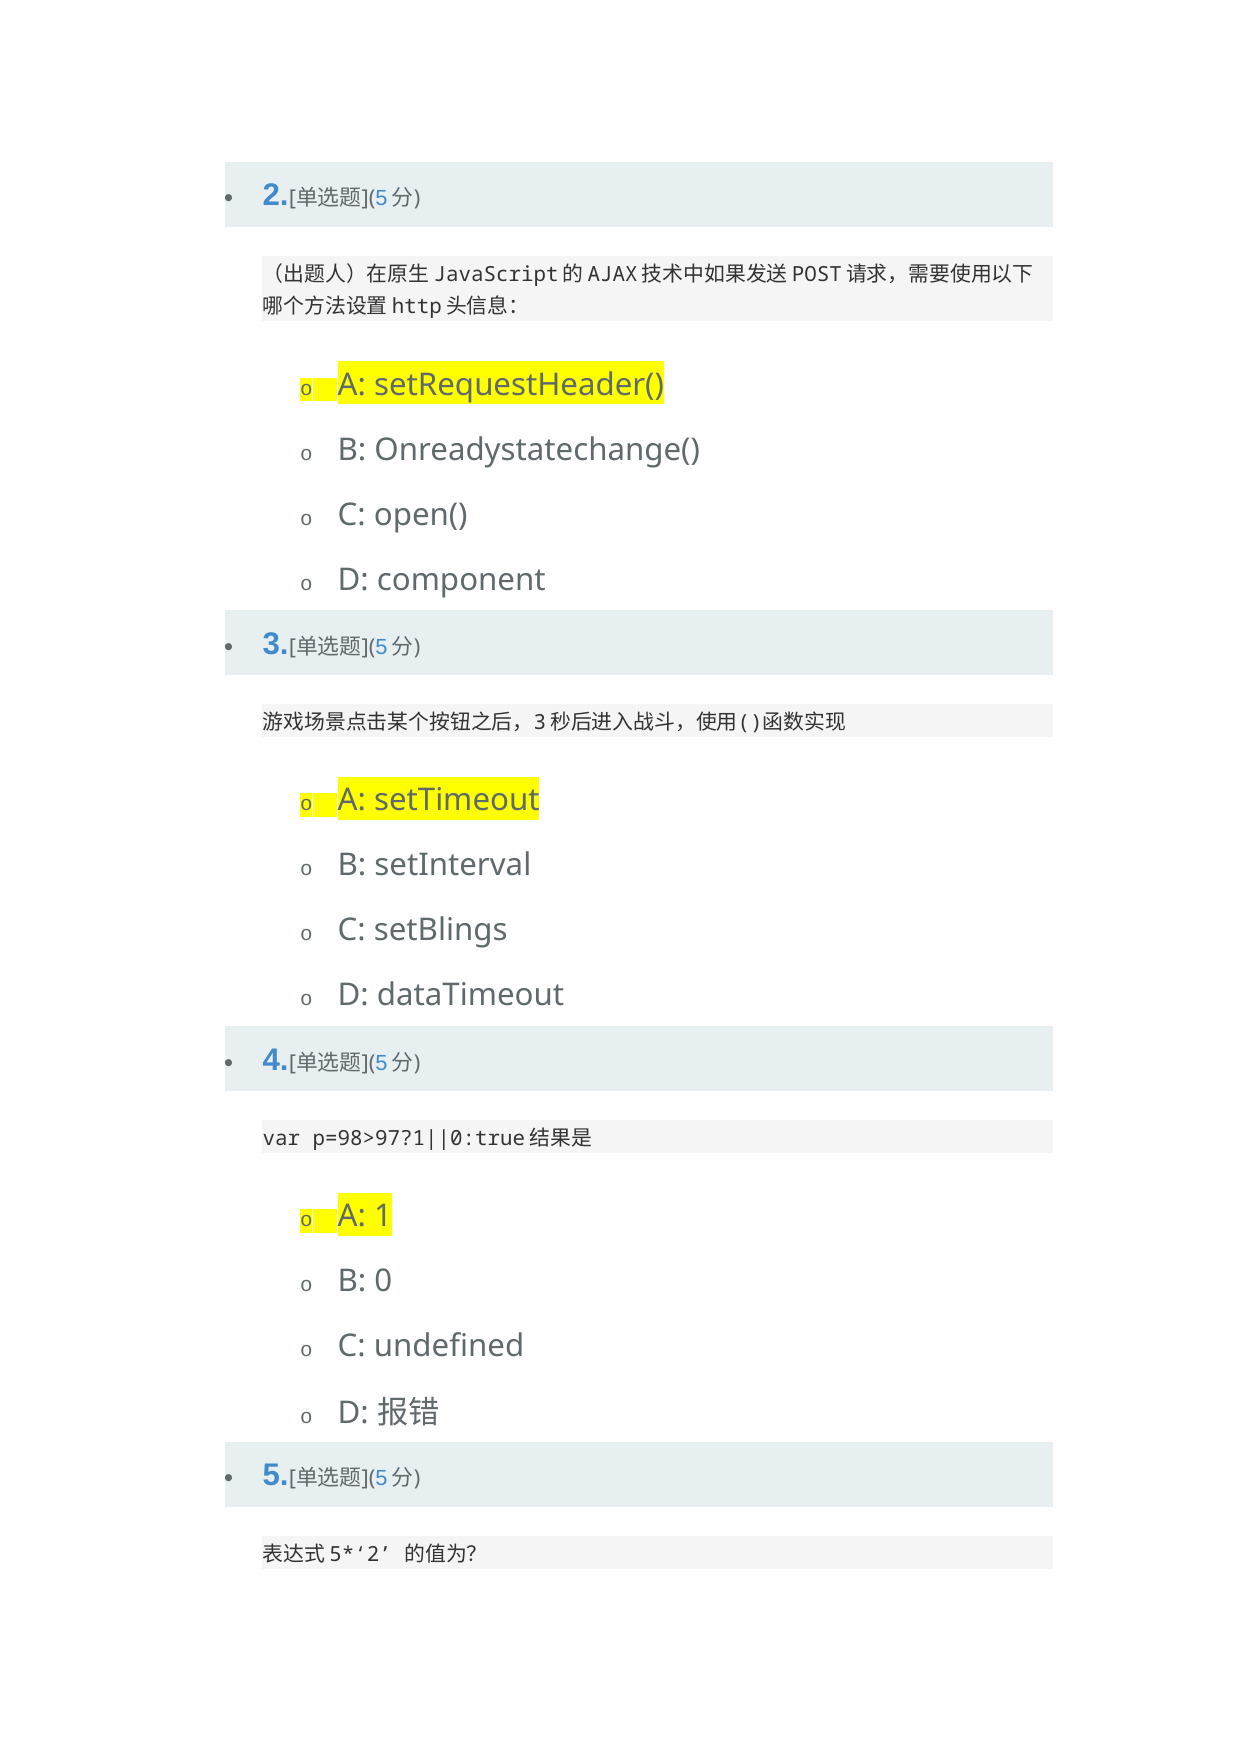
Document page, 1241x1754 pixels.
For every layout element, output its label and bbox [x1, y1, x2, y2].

table_header [188, 162, 1053, 1584]
